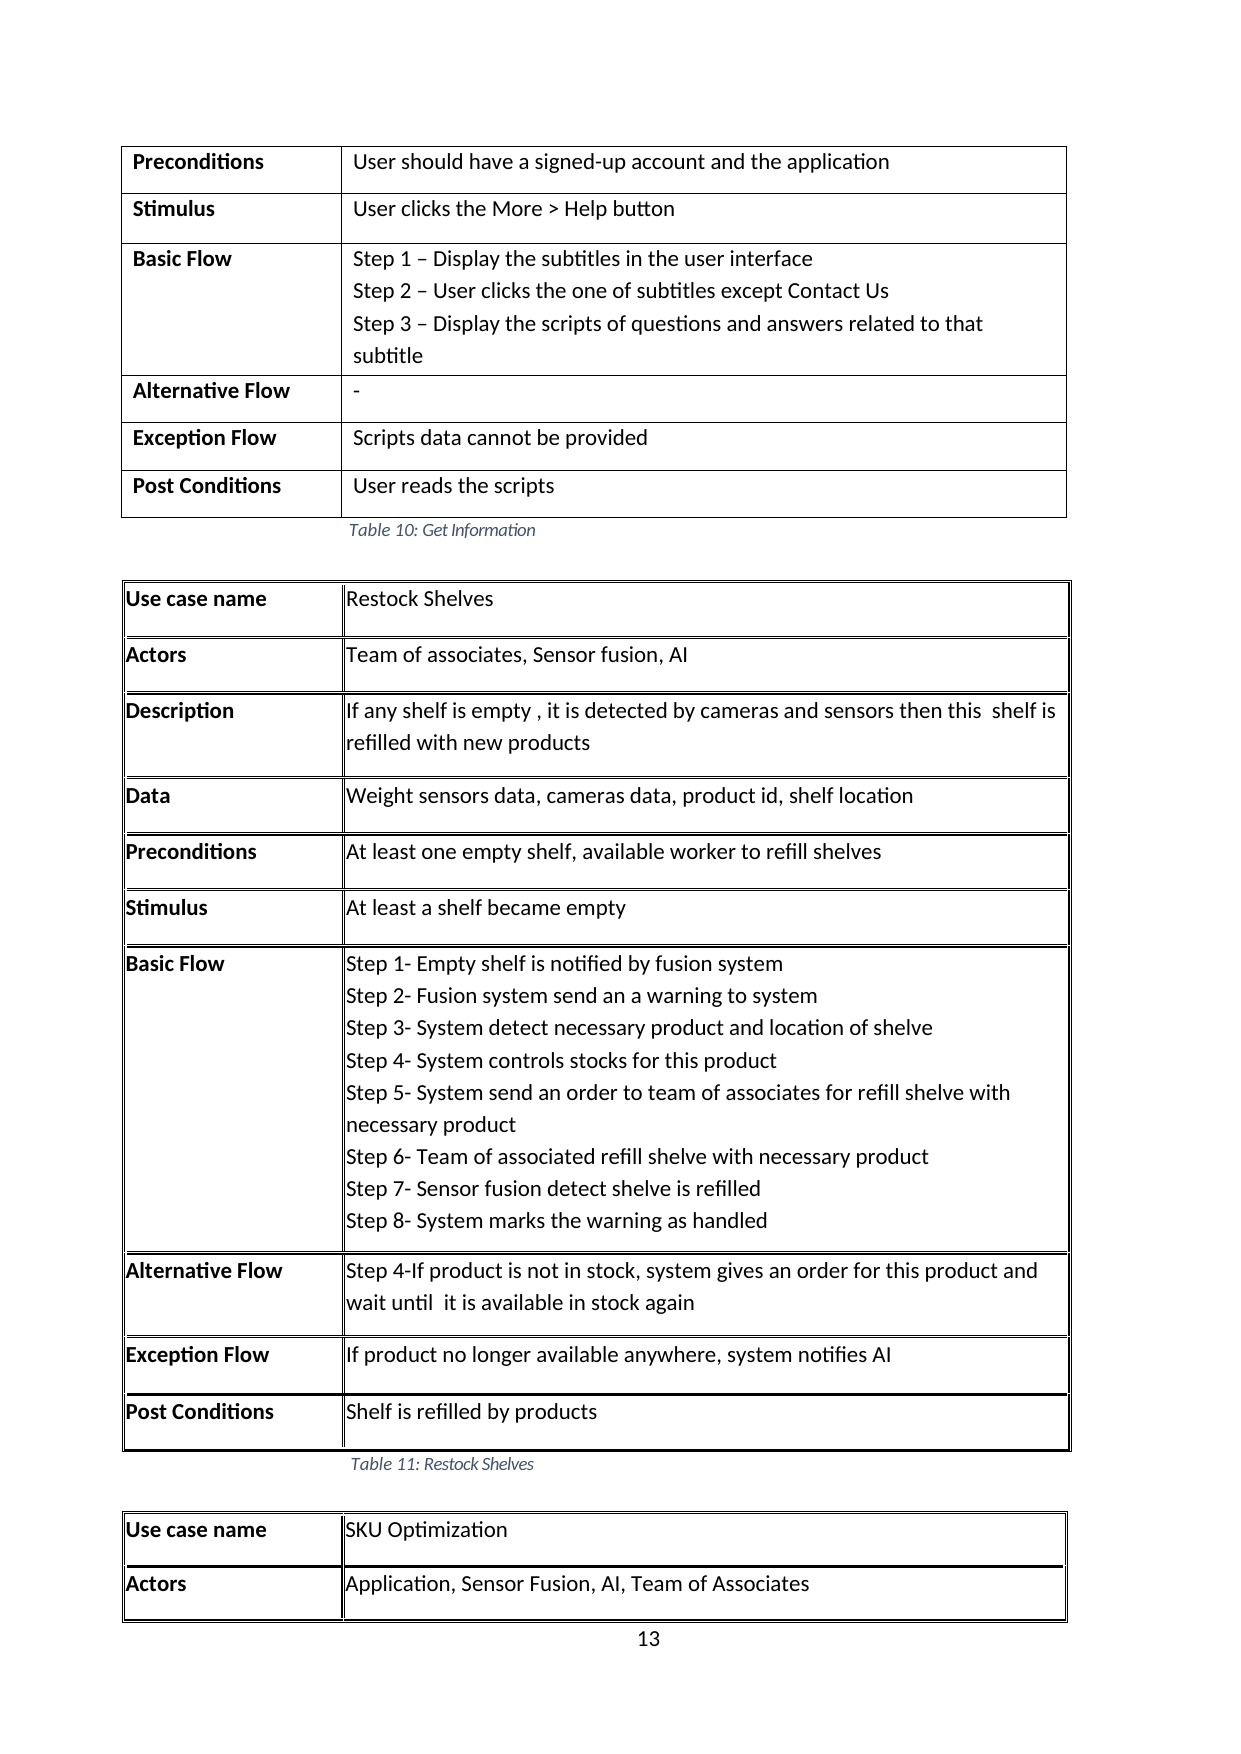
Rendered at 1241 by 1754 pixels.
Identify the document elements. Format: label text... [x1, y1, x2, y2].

table_cell - [342, 376, 1066, 422]
table_cell Basic Flow [123, 944, 343, 1251]
table_cell Preconditions [122, 147, 341, 193]
table_cell Data [125, 776, 342, 832]
table_cell If product no longer available anywhere, system notifies AI [345, 1335, 1069, 1392]
table_cell Alternative Flow [122, 376, 341, 422]
table_cell Weight sensors data, cameras data, product id, shelf location [345, 776, 1069, 832]
table_cell Alternative Flow [125, 1251, 342, 1335]
table_cell At least a shelf became empty [345, 888, 1069, 944]
table_header Use case name [125, 583, 343, 636]
text Table 11: Restock Shelves [121, 1452, 766, 1475]
table_cell Application, Sensor Fusion, AI, Team of Associates [343, 1565, 1066, 1619]
table_cell At least one empty shelf, available worker to refill shelves [345, 832, 1069, 888]
table_cell User should have a signed-up account and the application [342, 147, 1066, 193]
table_cell Exception Flow [125, 1335, 342, 1392]
table_cell Basic Flow [122, 244, 341, 375]
table_cell User reads the scripts [342, 471, 1066, 517]
table_cell Actors [125, 636, 342, 691]
table_header Use case name [125, 1514, 343, 1564]
table_cell Post Conditions [122, 471, 341, 517]
table_cell Step 1- Empty shelf is notified by fusion system Step 2- Fusion system send an a warning to system Step 3- System detect necessary product and location of shelve Step 4- System controls stocks for this product Step 5- System send an order to team of associates for refill shelve with necessary product Step 6- Team of associated refill shelve with necessary product Step 7- Sensor fusion detect shelve is refilled Step 8- System marks the warning as handled [344, 944, 1070, 1251]
table_cell Description [123, 691, 343, 776]
table_cell Scripts data cannot be provided [342, 423, 1066, 470]
table_header Restock Shelves [344, 583, 1068, 636]
table_cell Preconditions [125, 832, 342, 888]
table_header SKU Optimization [343, 1514, 1065, 1564]
table_cell Step 4-If product is not in stock, system gives an order for this product and wait until it is available in stock again [345, 1251, 1069, 1335]
table_cell Team of associates, Sensor fusion, AI [345, 636, 1069, 691]
text Table 10: Get Information [121, 518, 766, 541]
table_cell Post Conditions [123, 1393, 343, 1449]
table_cell If any shelf is empty , it is detected by cameras and sensors then this shelf is refilled with new products [344, 691, 1070, 776]
table_cell Stimulus [122, 194, 341, 243]
table_cell Shelf is refilled by products [344, 1393, 1070, 1449]
table_cell Step 1 – Display the subtitles in the user interface Step 2 – User clicks the one of subtitles except Contact Us Step 3 – Display the scripts of questions and answers related to that subtitle [342, 244, 1066, 375]
table_cell User clicks the More > Help button [342, 194, 1066, 243]
table_cell Stimulus [125, 888, 342, 944]
table_cell Exception Flow [122, 423, 341, 470]
table_cell Actors [123, 1565, 343, 1619]
